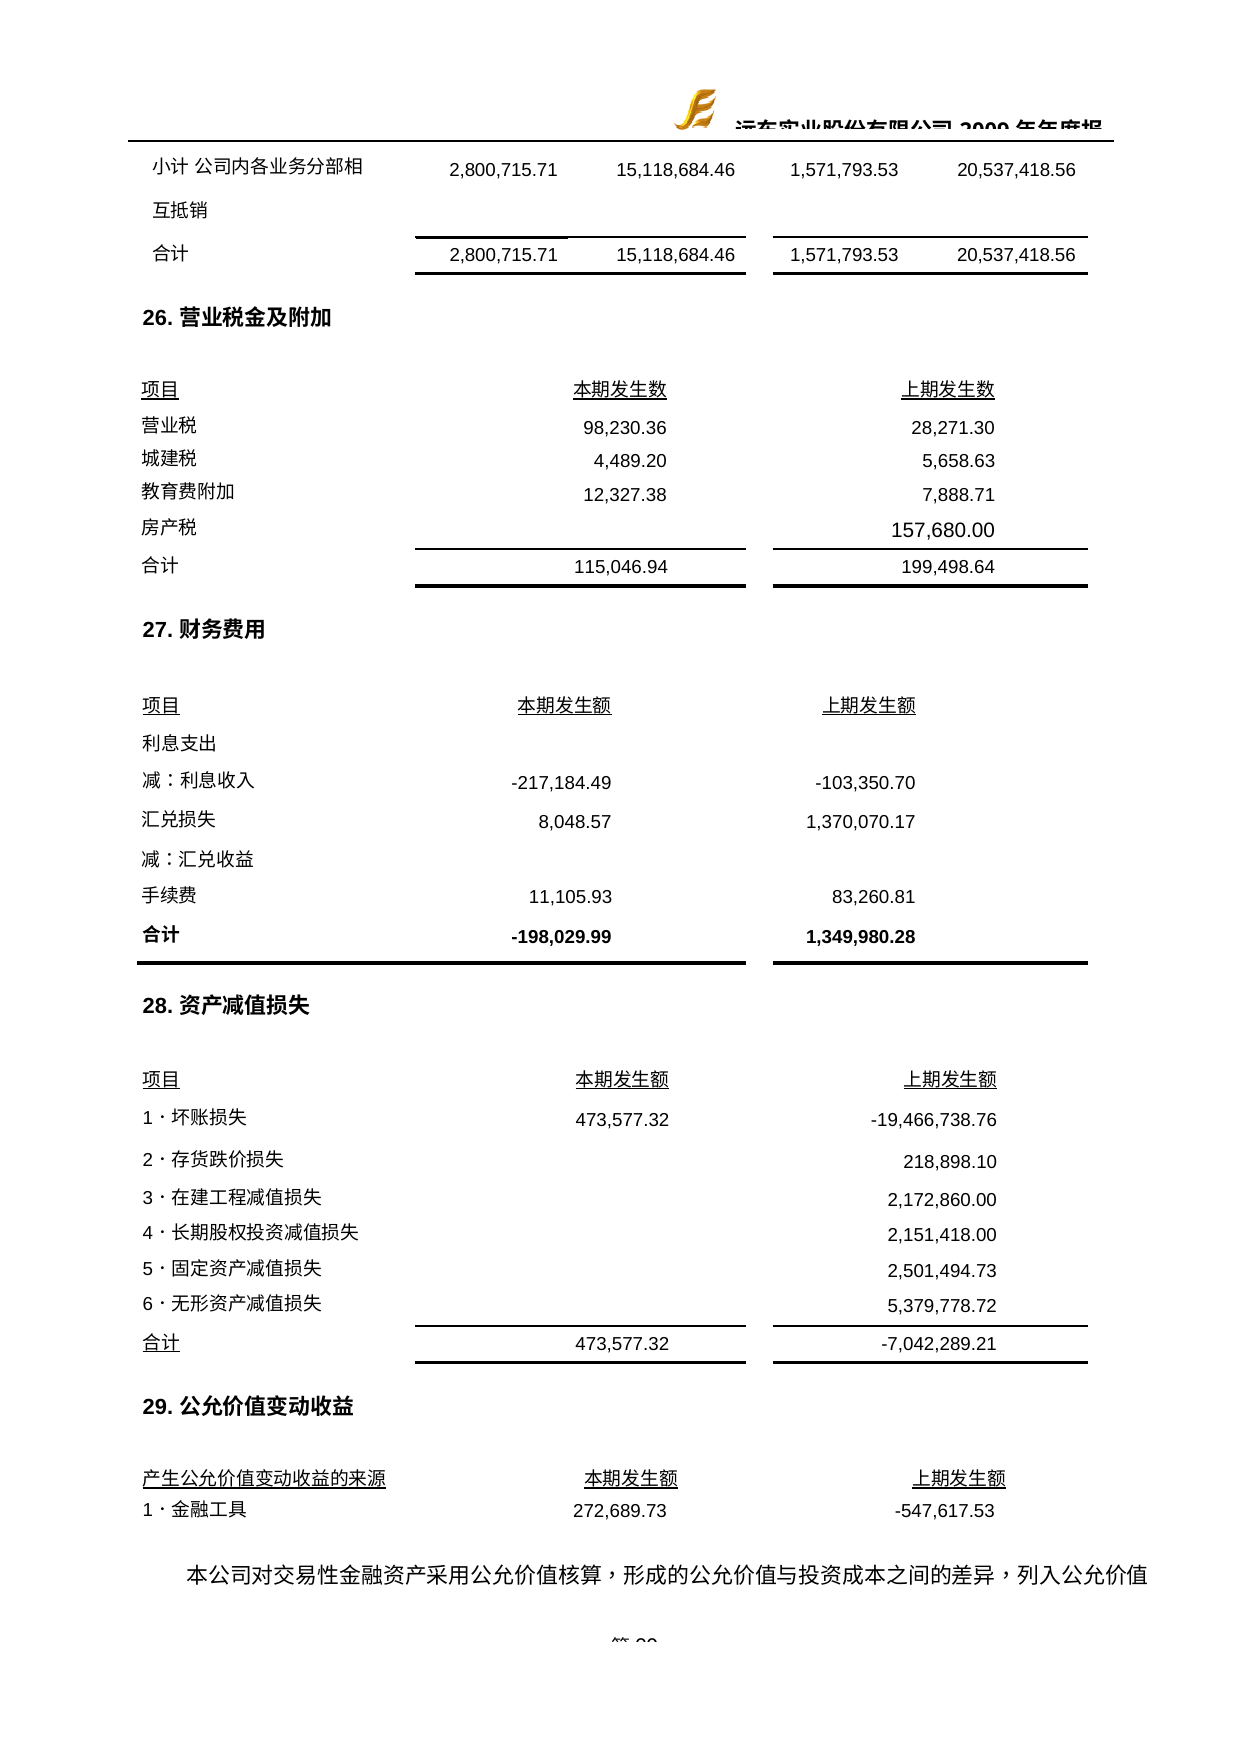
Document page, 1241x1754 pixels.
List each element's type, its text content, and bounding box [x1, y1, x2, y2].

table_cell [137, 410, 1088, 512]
picture [673, 88, 717, 132]
text 本公司对交易性金融资产采用公允价值核算，形成的公允价值与投资成本之间的差异，列入公允价值 [186, 1559, 1161, 1589]
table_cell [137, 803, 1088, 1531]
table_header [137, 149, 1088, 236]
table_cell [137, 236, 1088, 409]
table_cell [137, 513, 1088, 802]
